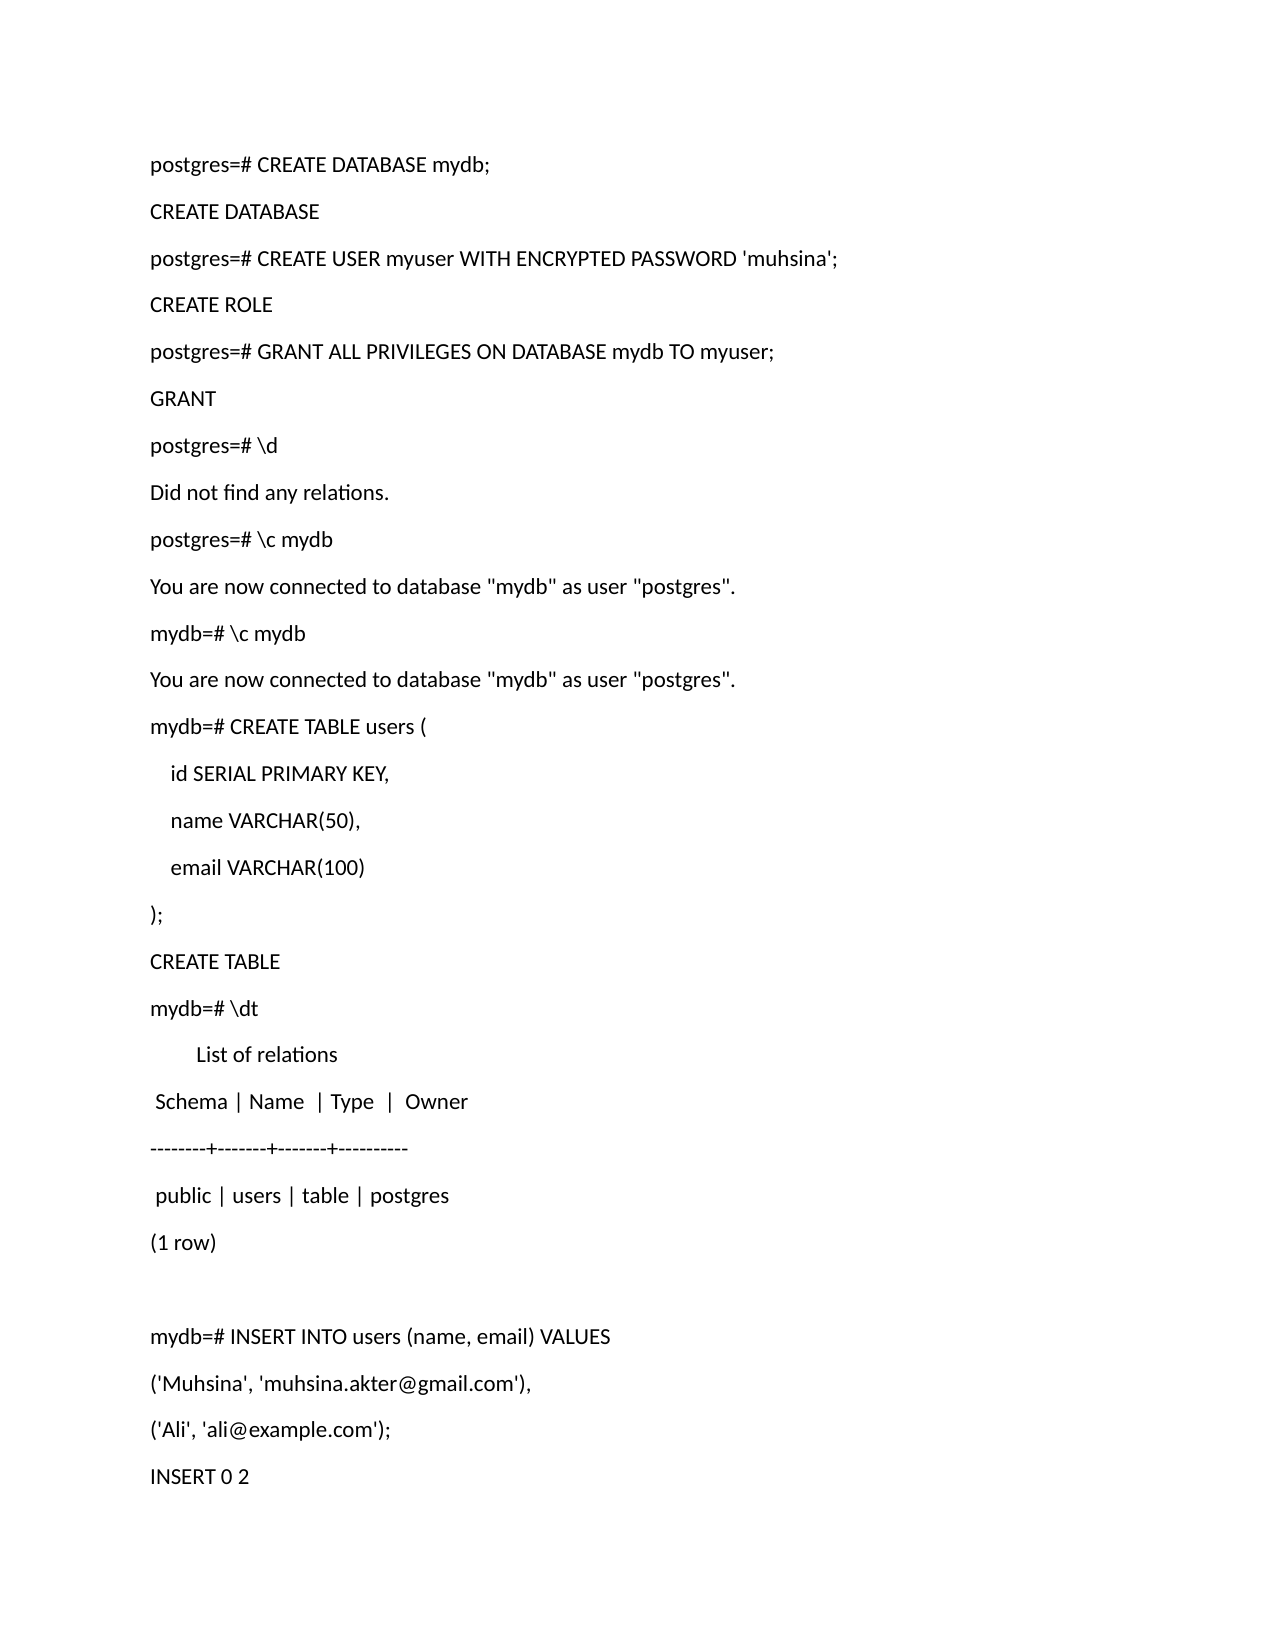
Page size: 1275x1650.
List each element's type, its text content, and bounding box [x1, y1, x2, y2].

text CREATE DATABASE [150, 197, 1125, 225]
text postgres=# CREATE USER myuser WITH ENCRYPTED PASSWORD 'muhsina'; [150, 244, 1125, 272]
text You are now connected to database "mydb" as user "postgres". [150, 572, 1125, 600]
text INSERT 0 2 [150, 1462, 1125, 1491]
text mydb=# \c mydb [150, 619, 1125, 647]
text Schema | Name | Type | Owner [150, 1087, 1125, 1116]
text mydb=# \dt [150, 994, 1125, 1022]
text ); [150, 900, 1125, 928]
text postgres=# \d [150, 431, 1125, 459]
text --------+-------+-------+---------- [150, 1134, 1125, 1162]
text id SERIAL PRIMARY KEY, [150, 759, 1125, 787]
text name VARCHAR(50), [150, 806, 1125, 834]
text ('Ali', 'ali@example.com'); [150, 1416, 1125, 1444]
text You are now connected to database "mydb" as user "postgres". [150, 666, 1125, 694]
text (1 row) [150, 1228, 1125, 1256]
text mydb=# INSERT INTO users (name, email) VALUES [150, 1322, 1125, 1350]
text ('Muhsina', 'muhsina.akter@gmail.com'), [150, 1369, 1125, 1397]
text postgres=# CREATE DATABASE mydb; [150, 150, 1125, 178]
text CREATE TABLE [150, 947, 1125, 975]
text postgres=# GRANT ALL PRIVILEGES ON DATABASE mydb TO myuser; [150, 337, 1125, 366]
text GRANT [150, 384, 1125, 412]
text CREATE ROLE [150, 291, 1125, 319]
text Did not find any relations. [150, 478, 1125, 506]
text postgres=# \c mydb [150, 525, 1125, 553]
text List of relations [150, 1041, 1125, 1069]
text public | users | table | postgres [150, 1181, 1125, 1209]
text email VARCHAR(100) [150, 853, 1125, 881]
text mydb=# CREATE TABLE users ( [150, 712, 1125, 741]
